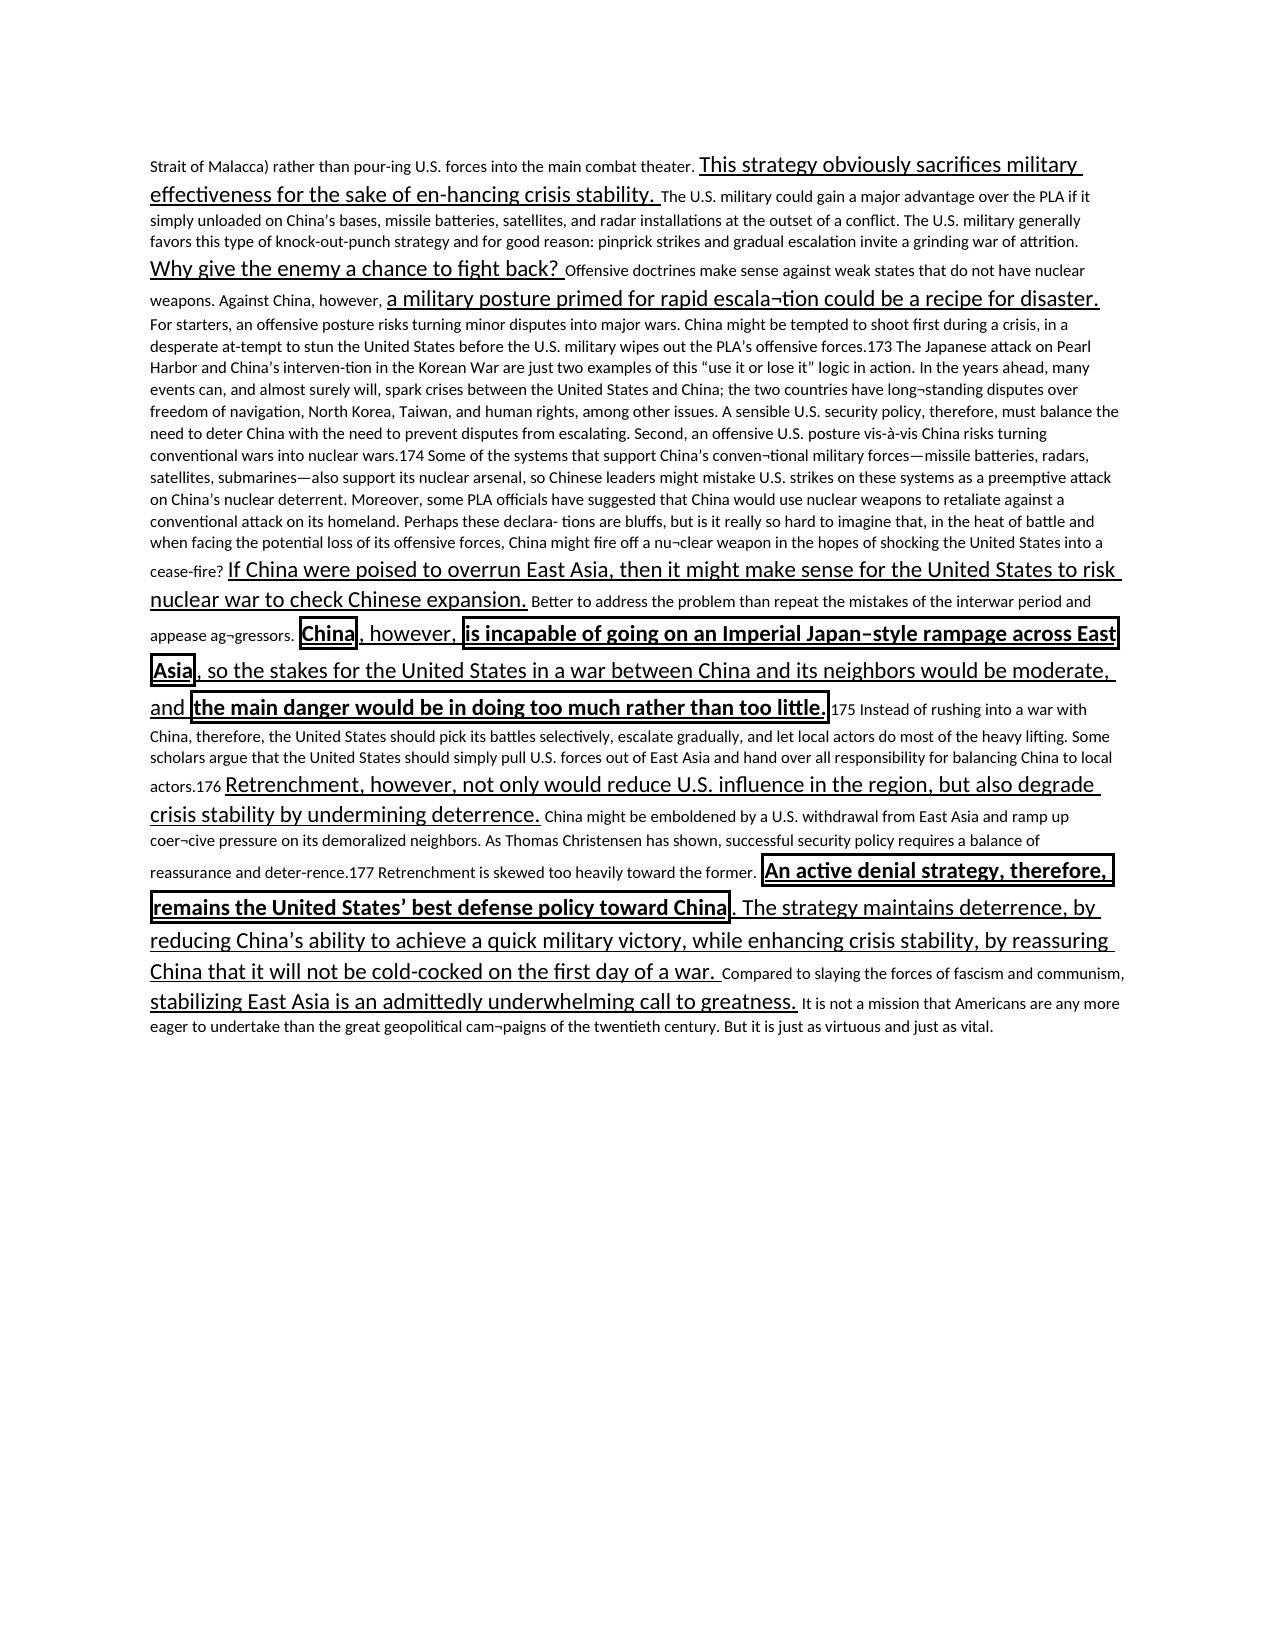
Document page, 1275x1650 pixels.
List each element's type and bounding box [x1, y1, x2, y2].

text [150, 150, 1125, 1037]
